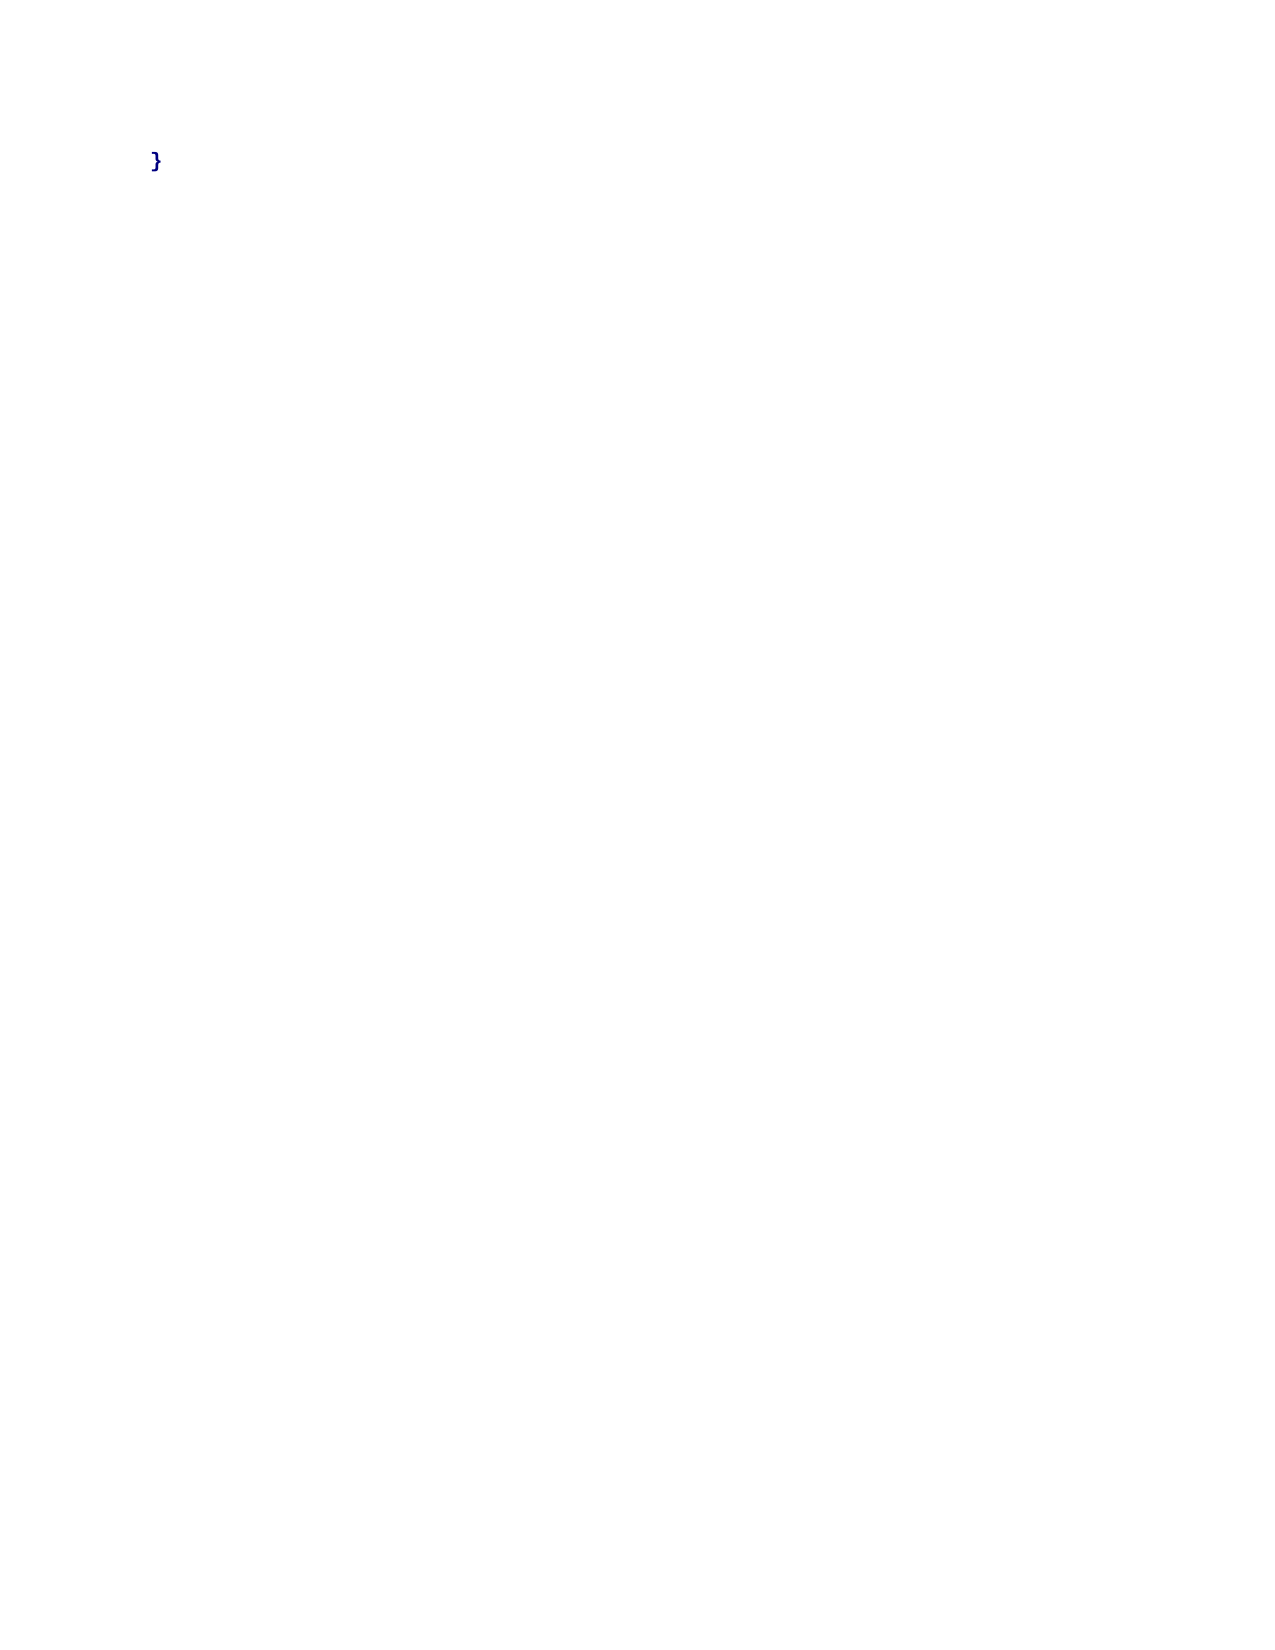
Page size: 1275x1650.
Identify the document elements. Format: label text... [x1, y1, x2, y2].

list } [150, 150, 1125, 174]
